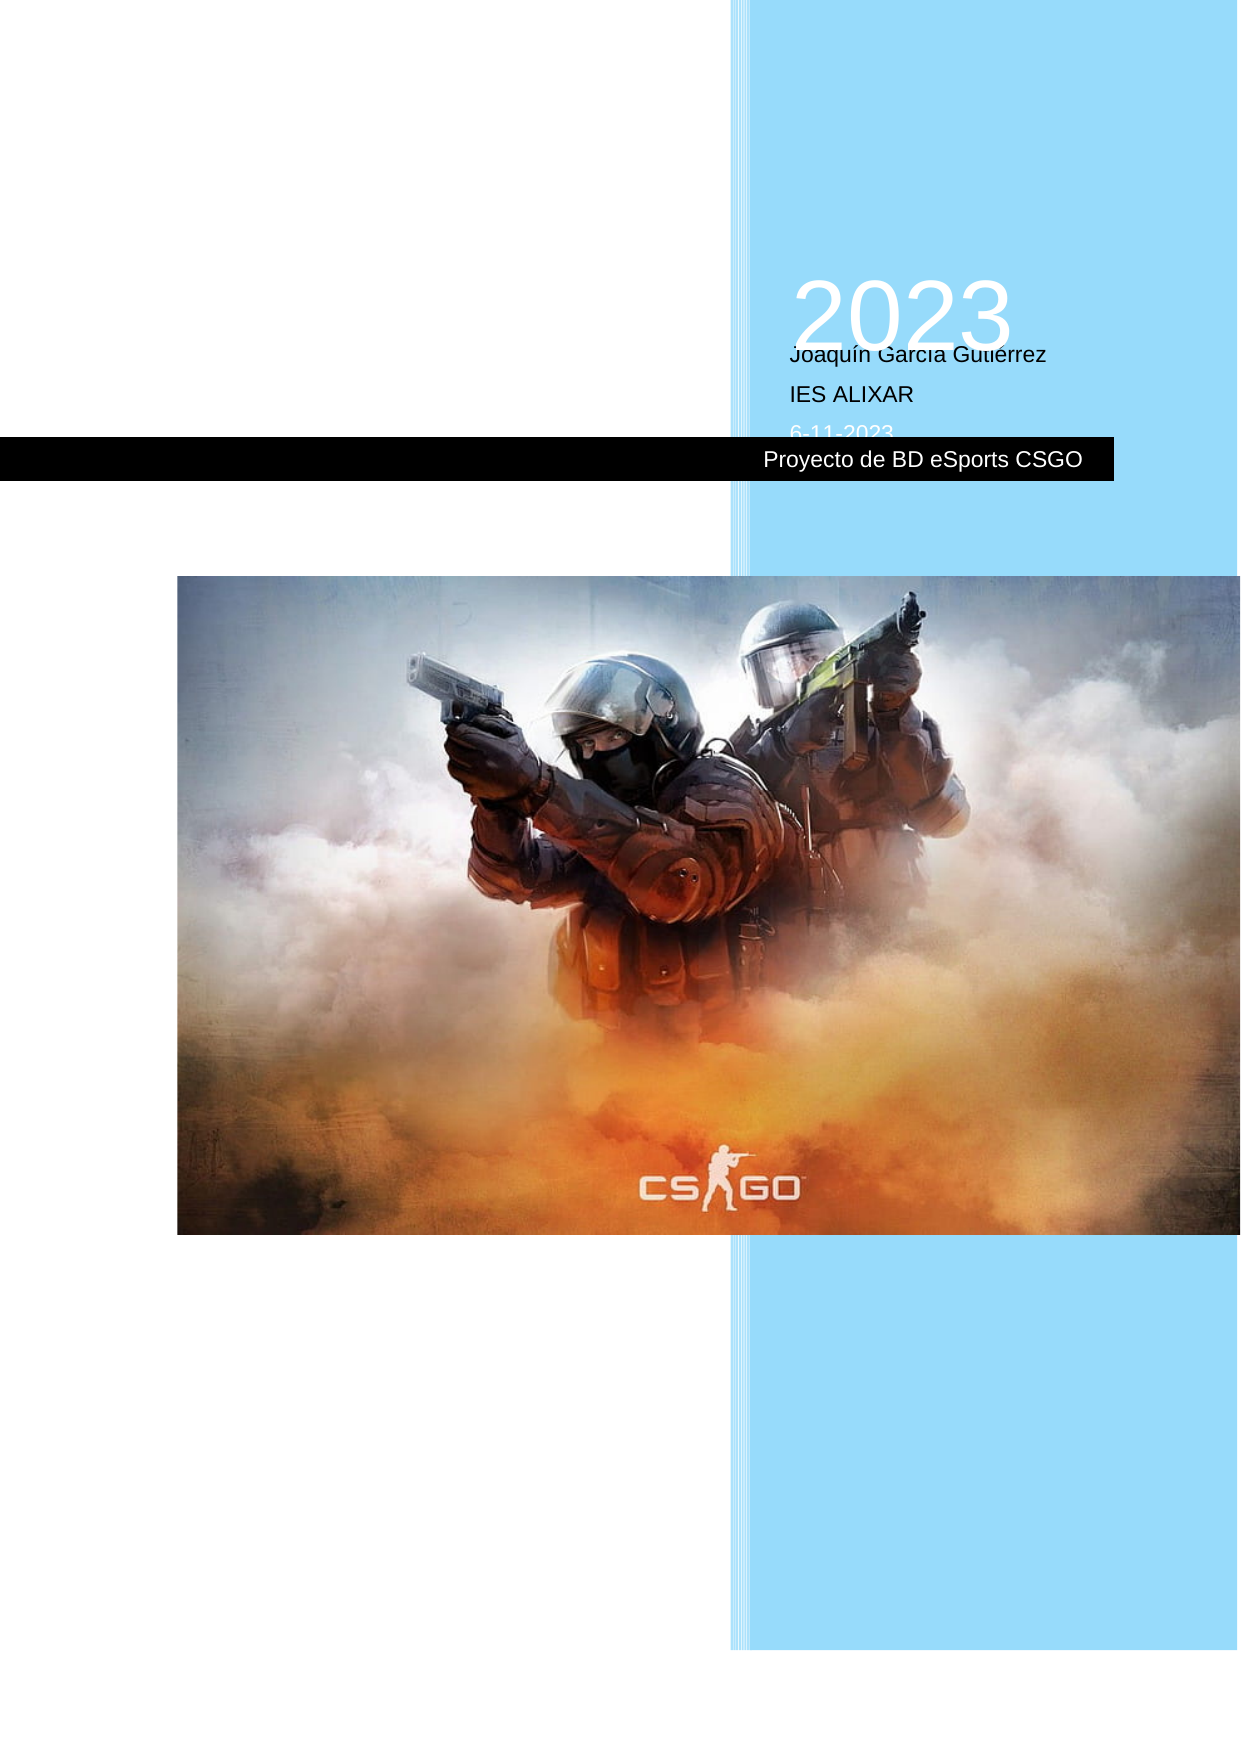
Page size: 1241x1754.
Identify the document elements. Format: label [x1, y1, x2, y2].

picture [177, 576, 1241, 1235]
